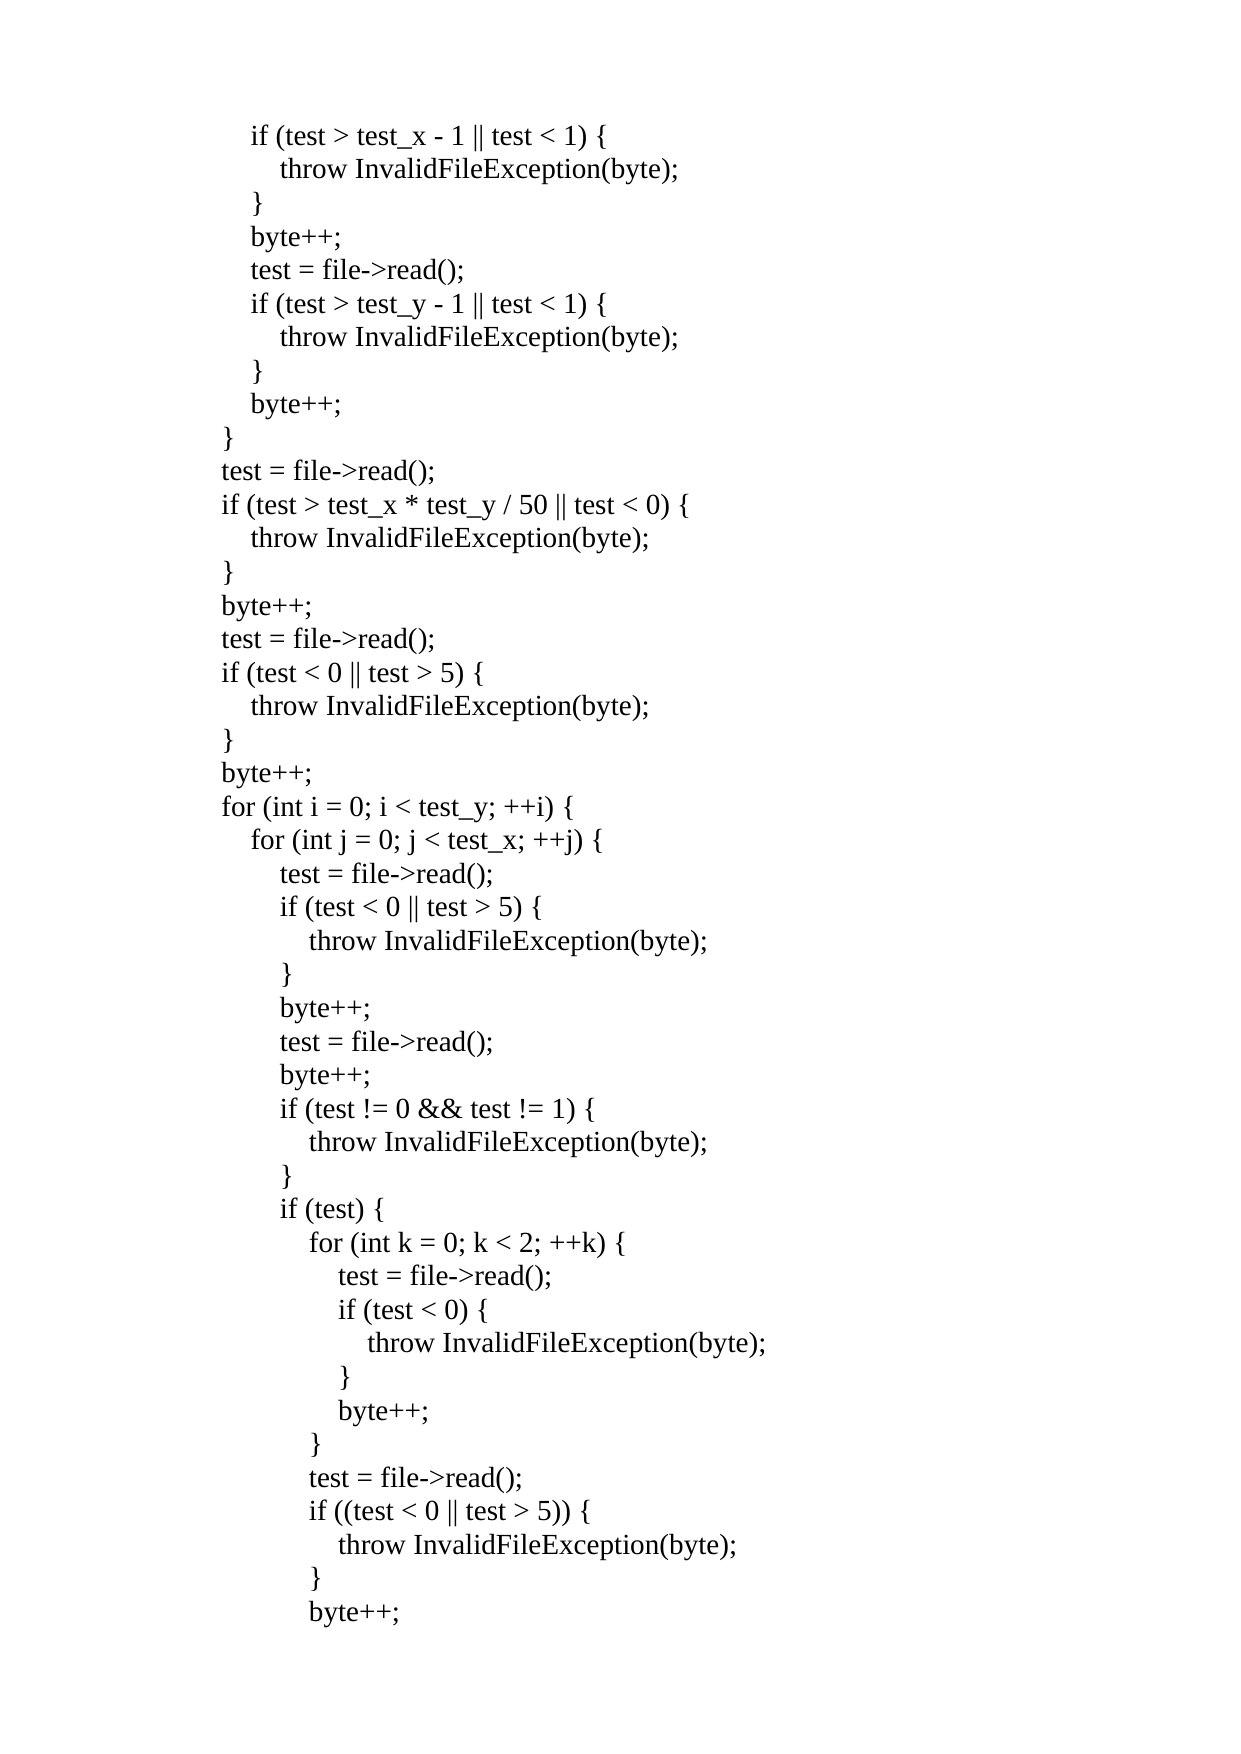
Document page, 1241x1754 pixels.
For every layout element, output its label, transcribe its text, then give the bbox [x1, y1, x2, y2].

text } [118, 1158, 1122, 1191]
text throw InvalidFileException(byte); [118, 521, 1122, 554]
text throw InvalidFileException(byte); [118, 152, 1122, 185]
text } [118, 722, 1122, 755]
text test = file->read(); [118, 1460, 1122, 1493]
text throw InvalidFileException(byte); [118, 1326, 1122, 1359]
text if (test < 0 || test > 5) { [118, 655, 1122, 688]
text test = file->read(); [118, 856, 1122, 889]
text test = file->read(); [118, 453, 1122, 487]
text if (test < 0 || test > 5) { [118, 889, 1122, 923]
text } [118, 957, 1122, 990]
text } [118, 1359, 1122, 1393]
text } [118, 1426, 1122, 1460]
text test = file->read(); [118, 252, 1122, 286]
text byte++; [118, 1393, 1122, 1426]
text if (test > test_y - 1 || test < 1) { [118, 286, 1122, 319]
text throw InvalidFileException(byte); [118, 688, 1122, 722]
text } [118, 1560, 1122, 1594]
text if (test != 0 && test != 1) { [118, 1091, 1122, 1124]
text for (int k = 0; k < 2; ++k) { [118, 1225, 1122, 1258]
text for (int i = 0; i < test_y; ++i) { [118, 789, 1122, 822]
text if (test > test_x * test_y / 50 || test < 0) { [118, 487, 1122, 521]
text if ((test < 0 || test > 5)) { [118, 1493, 1122, 1527]
text byte++; [118, 219, 1122, 252]
text test = file->read(); [118, 1258, 1122, 1292]
text test = file->read(); [118, 1024, 1122, 1057]
text } [118, 353, 1122, 386]
text byte++; [118, 1057, 1122, 1091]
text byte++; [118, 755, 1122, 789]
text byte++; [118, 386, 1122, 420]
text test = file->read(); [118, 621, 1122, 655]
text } [118, 185, 1122, 219]
text if (test > test_x - 1 || test < 1) { [118, 118, 1122, 152]
text byte++; [118, 1594, 1122, 1627]
text byte++; [118, 990, 1122, 1024]
text } [118, 420, 1122, 453]
text if (test) { [118, 1191, 1122, 1225]
text throw InvalidFileException(byte); [118, 319, 1122, 353]
text if (test < 0) { [118, 1292, 1122, 1326]
text } [118, 554, 1122, 588]
text throw InvalidFileException(byte); [118, 1527, 1122, 1560]
text byte++; [118, 588, 1122, 621]
text throw InvalidFileException(byte); [118, 923, 1122, 957]
text throw InvalidFileException(byte); [118, 1124, 1122, 1158]
text for (int j = 0; j < test_x; ++j) { [118, 822, 1122, 856]
